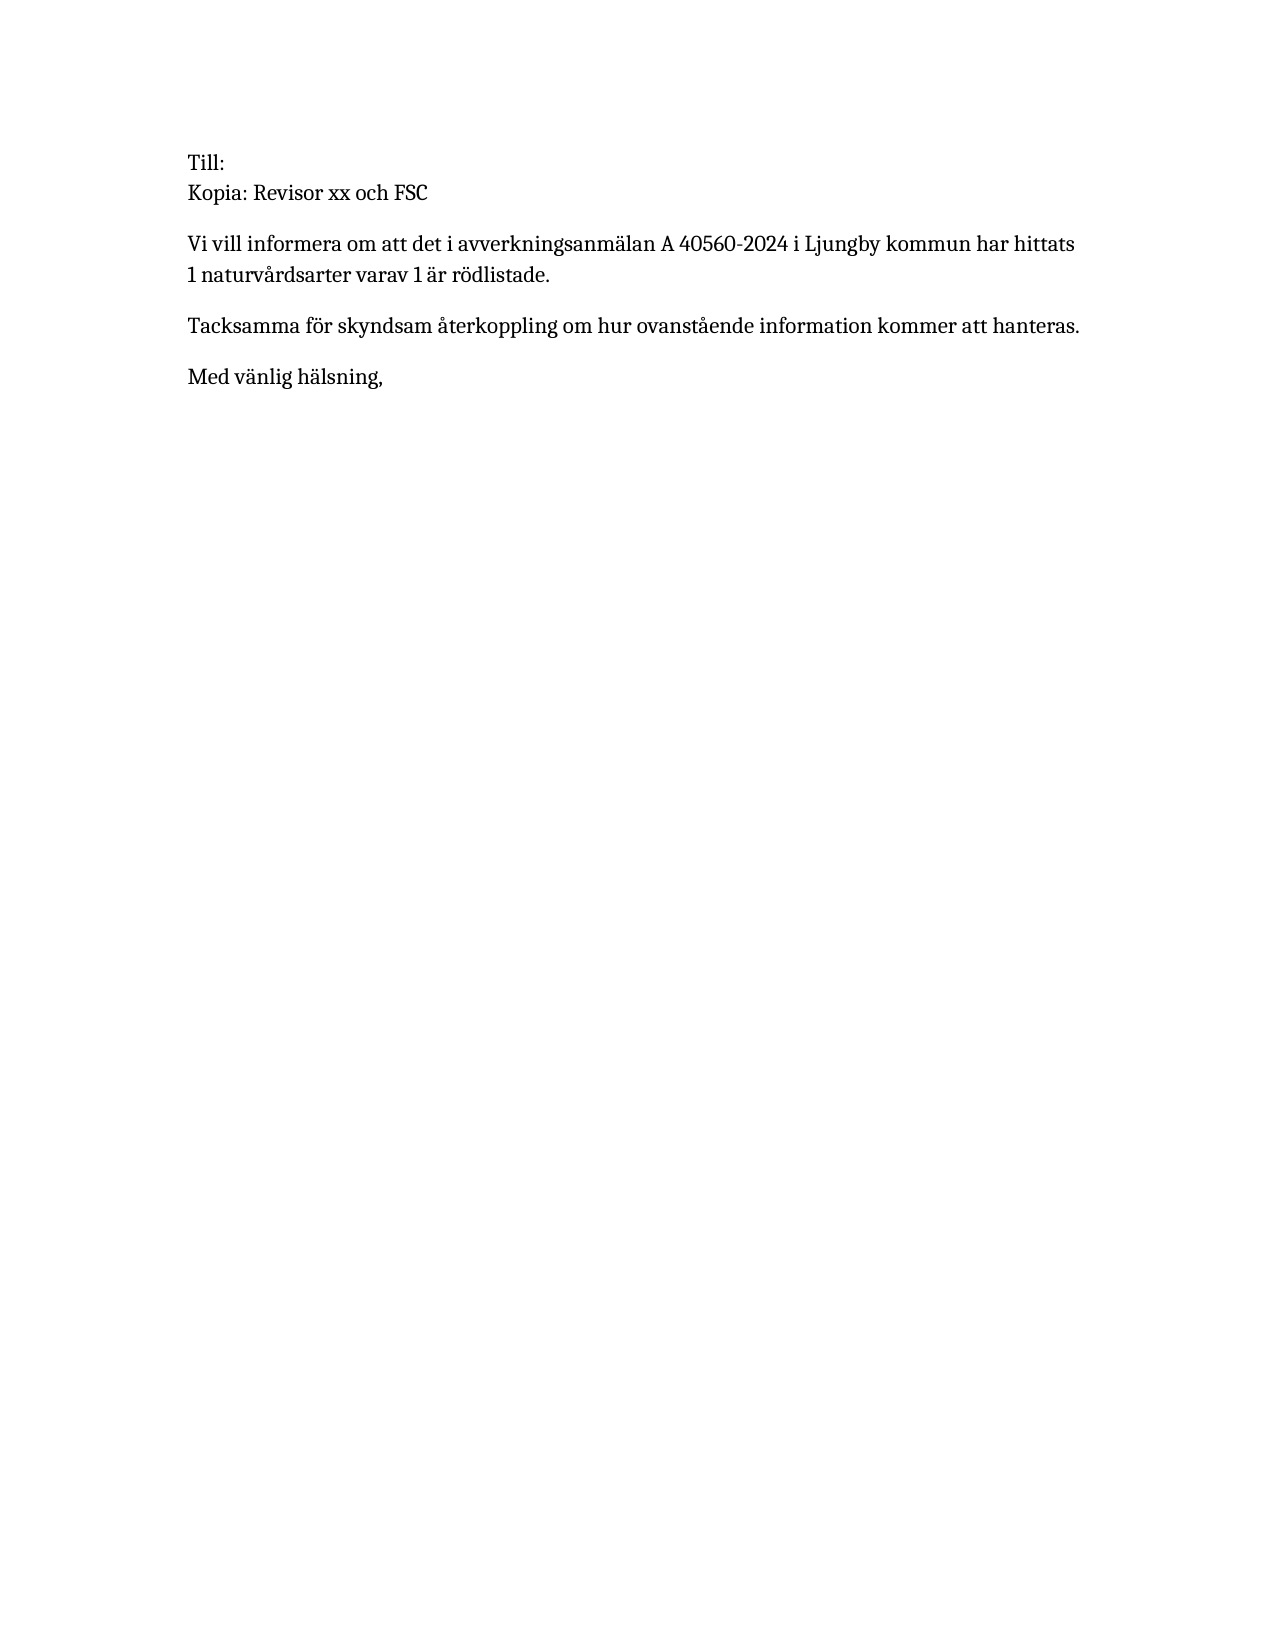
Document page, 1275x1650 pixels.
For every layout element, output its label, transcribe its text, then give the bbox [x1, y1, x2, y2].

text Med vänlig hälsning, [187, 363, 1087, 420]
text Till: Kopia: Revisor xx och FSC [187, 150, 1087, 207]
text Vi vill informera om att det i avverkningsanmälan A 40560-2024 i Ljungby kommun har hittats 1 naturvårdsarter varav 1 är rödlistade. [187, 231, 1087, 288]
text Tacksamma för skyndsam återkoppling om hur ovanstående information kommer att hanteras. [187, 312, 1087, 339]
